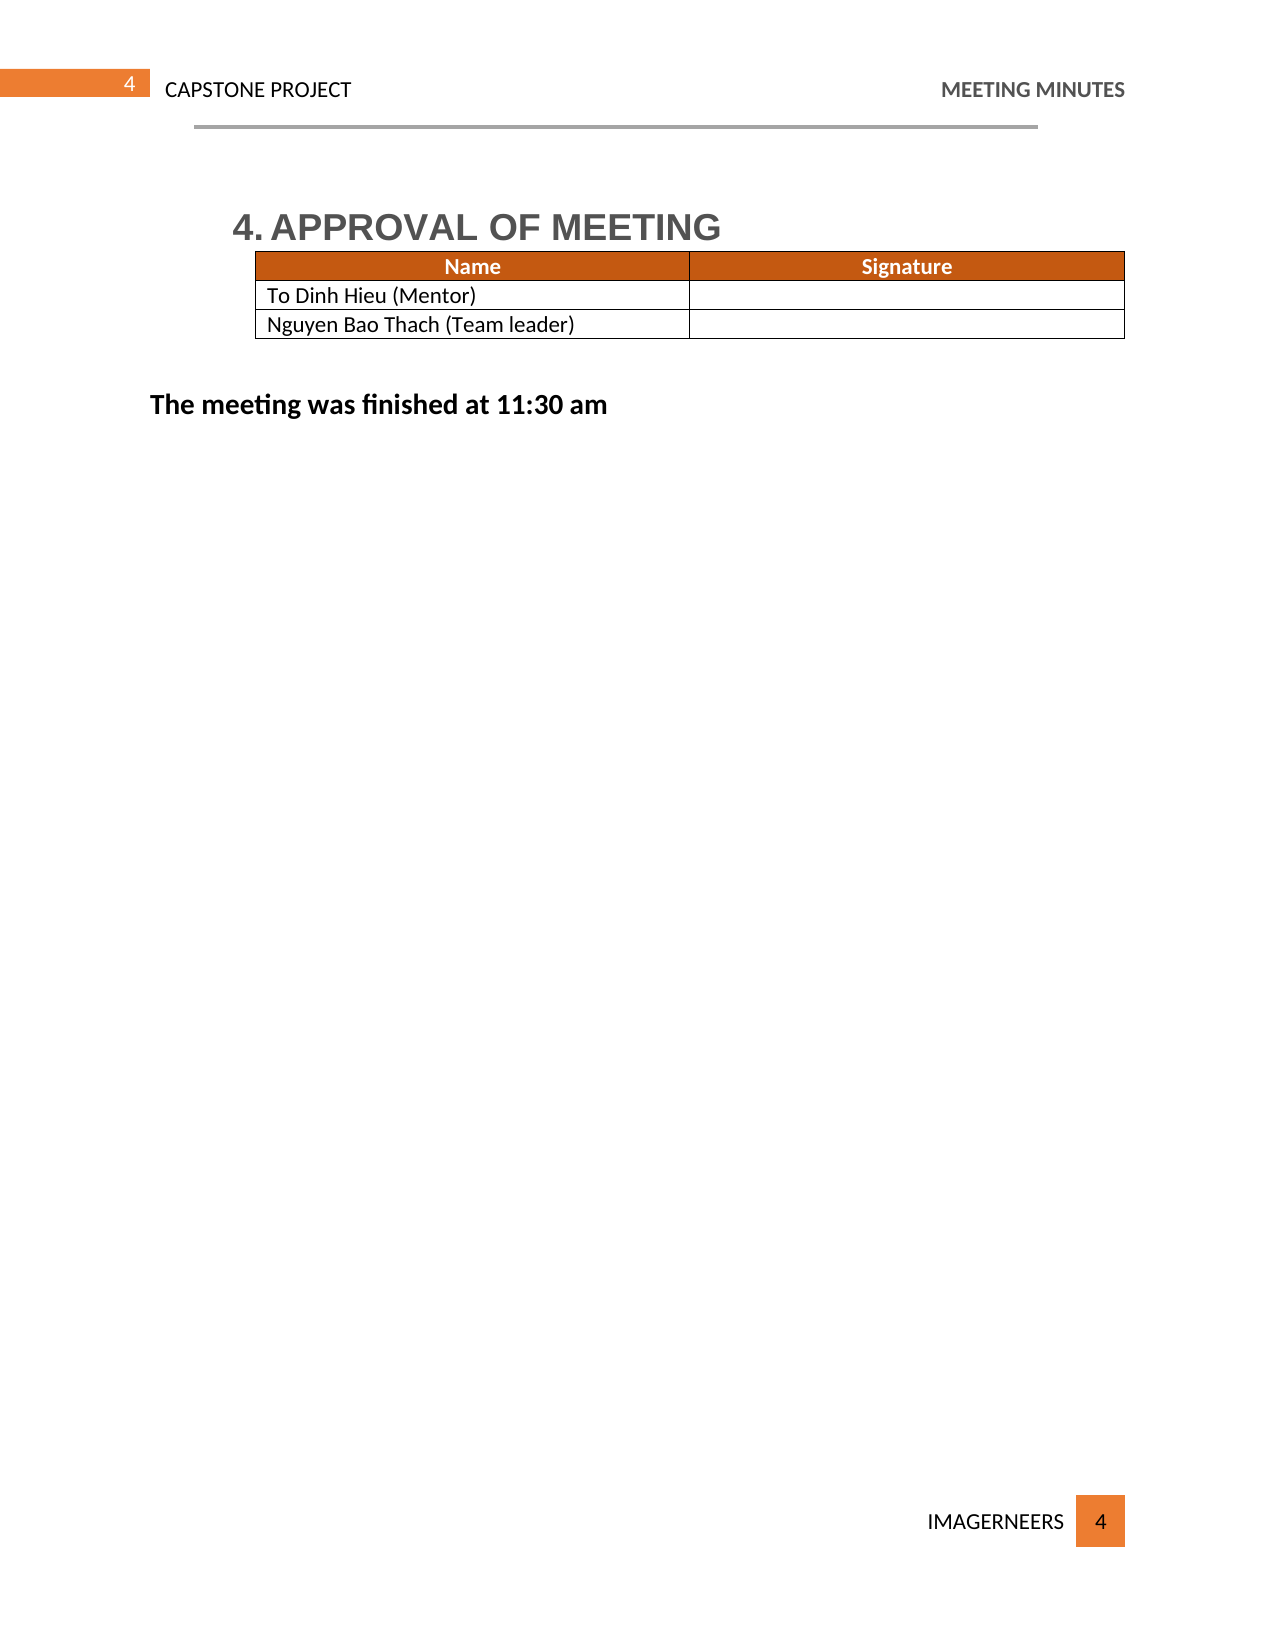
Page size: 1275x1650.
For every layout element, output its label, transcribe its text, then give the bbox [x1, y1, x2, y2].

table_cell Nguyen Bao Thach (Team leader) [256, 310, 689, 338]
text The meeting was finished at 11:30 am [150, 386, 1125, 422]
subtitle APPROVAL OF MEETING [232, 205, 1125, 248]
table_cell [690, 310, 1124, 338]
table_header Name [256, 252, 689, 280]
table_header Signature [690, 252, 1124, 280]
table_cell [690, 281, 1124, 309]
table_cell To Dinh Hieu (Mentor) [256, 281, 689, 309]
